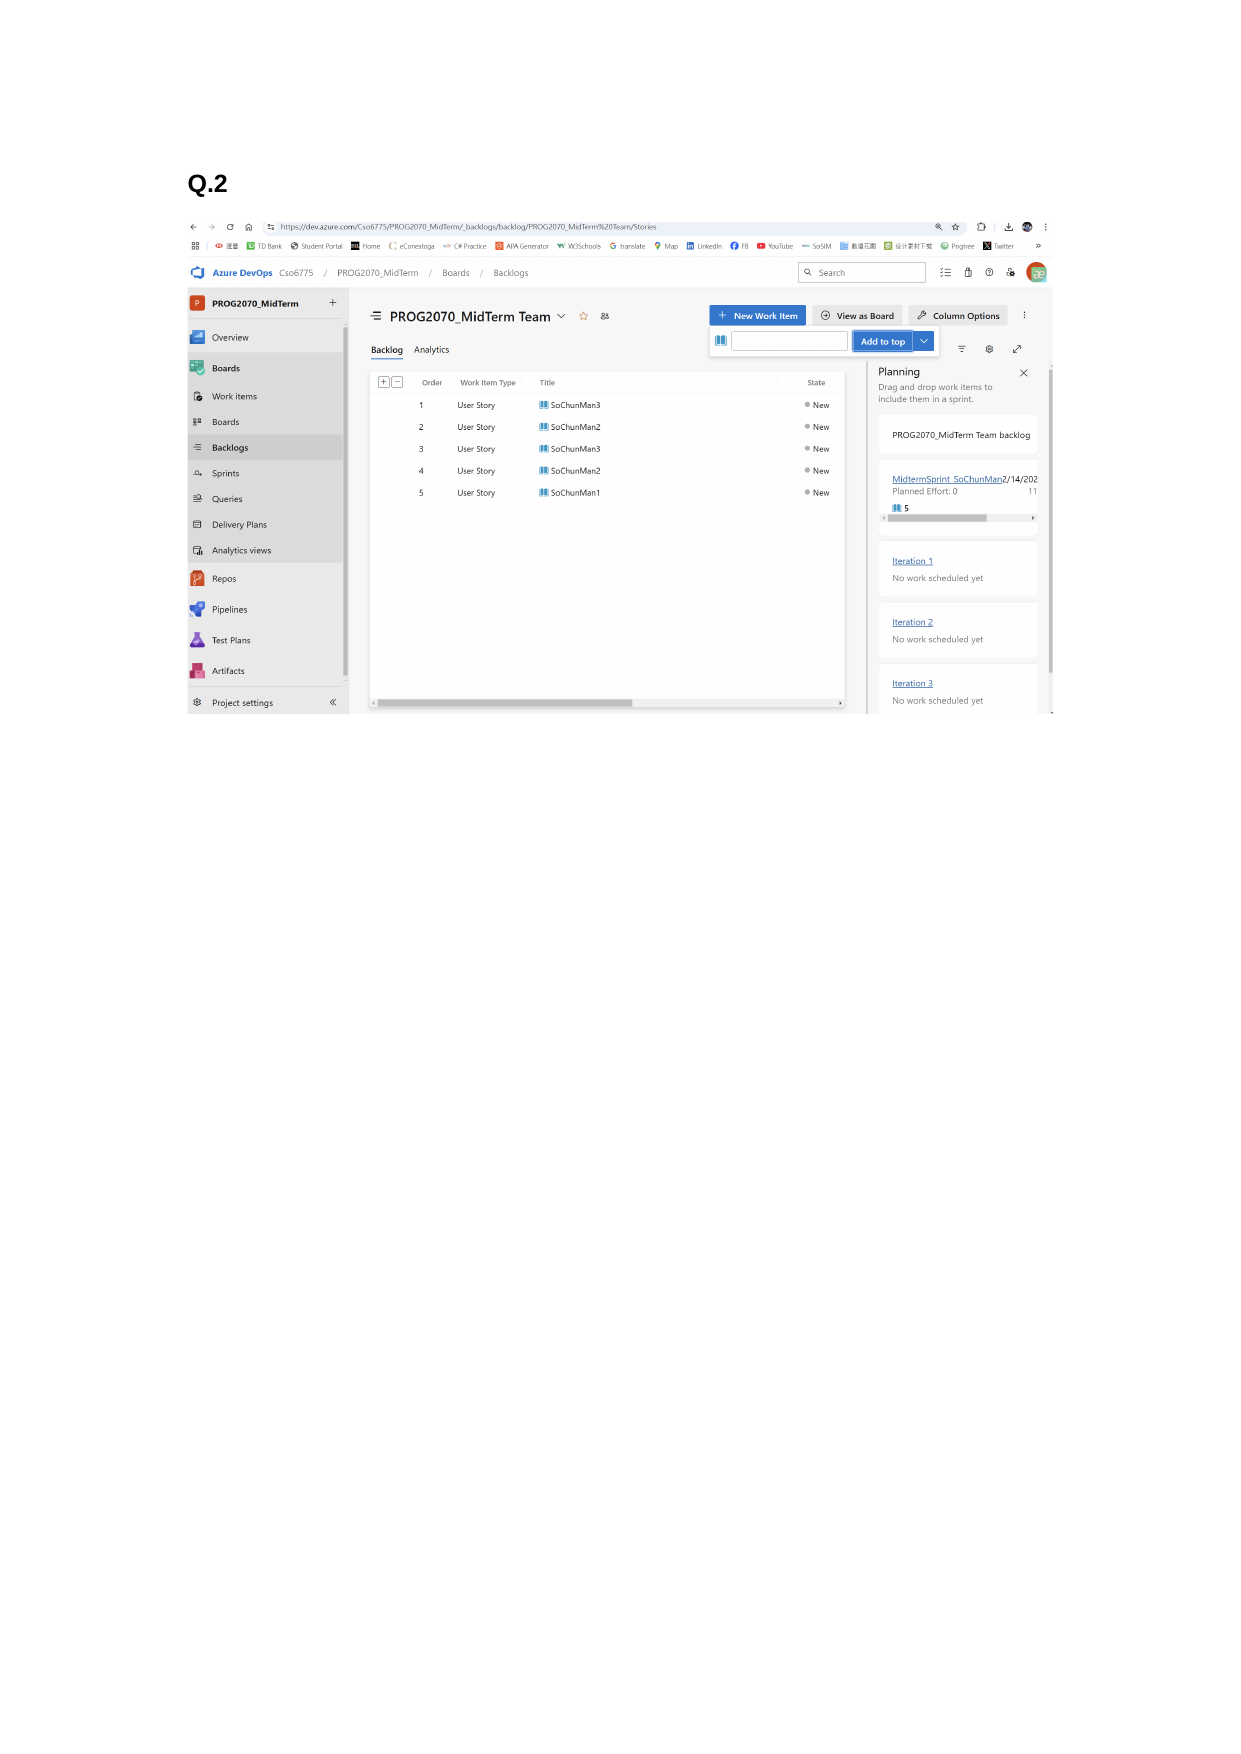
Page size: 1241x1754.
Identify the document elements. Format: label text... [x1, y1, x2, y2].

text Q.2 [187, 164, 1053, 202]
picture [187, 222, 1053, 714]
